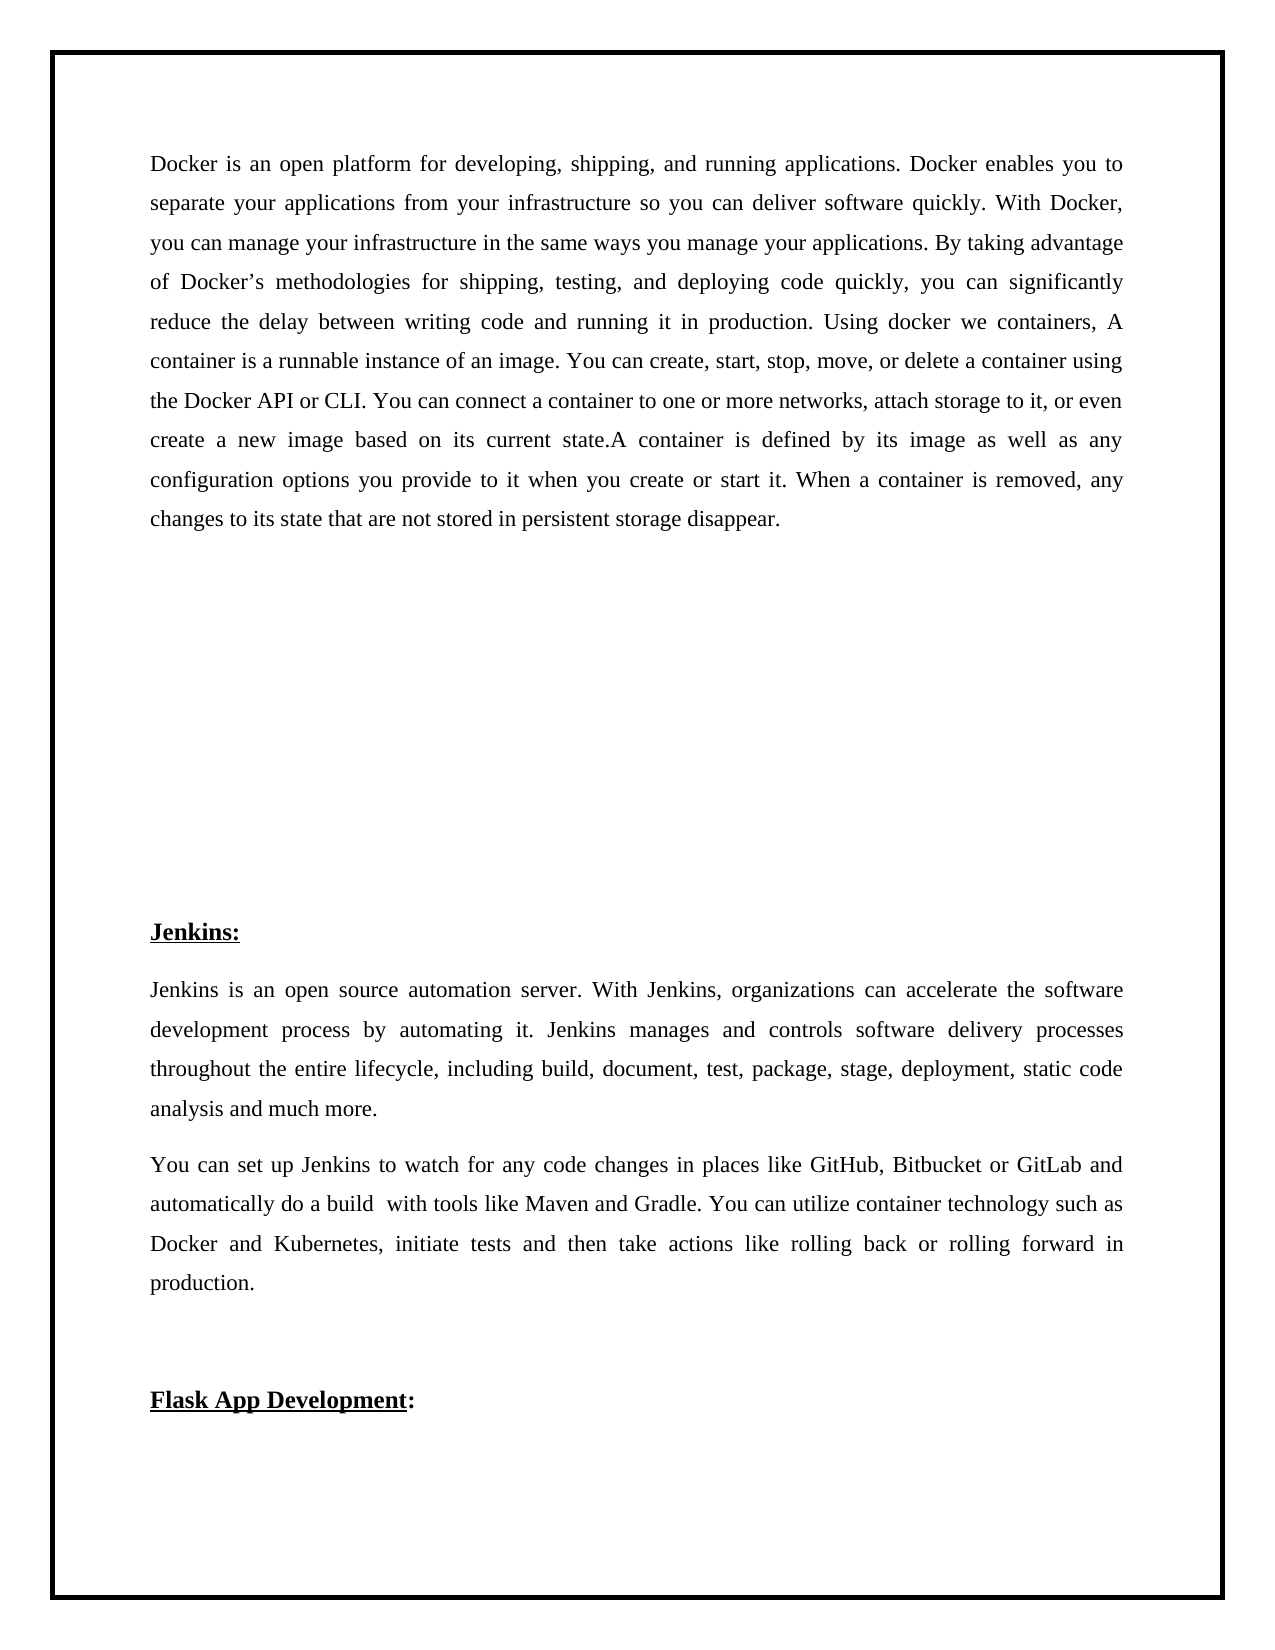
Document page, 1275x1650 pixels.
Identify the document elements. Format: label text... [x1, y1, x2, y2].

text Flask App Development: [150, 1385, 1125, 1414]
text You can set up Jenkins to watch for any code changes in places like GitHub, Bitbucket or GitLab and automatically do a build with tools like Maven and Gradle. You can utilize container technology such as Docker and Kubernetes, initiate tests and then take actions like rolling back or rolling forward in production. [150, 1151, 1125, 1296]
text Jenkins is an open source automation server. With Jenkins, organizations can accelerate the software development process by automating it. Jenkins manages and controls software delivery processes throughout the entire lifecycle, including build, document, test, package, stage, deployment, static code analysis and much more. [150, 976, 1125, 1121]
text Docker is an open platform for developing, shipping, and running applications. Docker enables you to separate your applications from your infrastructure so you can deliver software quickly. With Docker, you can manage your infrastructure in the same ways you manage your applications. By taking advantage of Docker’s methodologies for shipping, testing, and deploying code quickly, you can significantly reduce the delay between writing code and running it in production. Using docker we containers, A container is a runnable instance of an image. You can create, start, stop, move, or delete a container using the Docker API or CLI. You can connect a container to one or more networks, attach storage to it, or even create a new image based on its current state.A container is defined by its image as well as any configuration options you provide to it when you create or start it. When a container is removed, any changes to its state that are not stored in persistent storage disappear. [150, 150, 1125, 532]
text Jenkins: [150, 917, 1125, 945]
